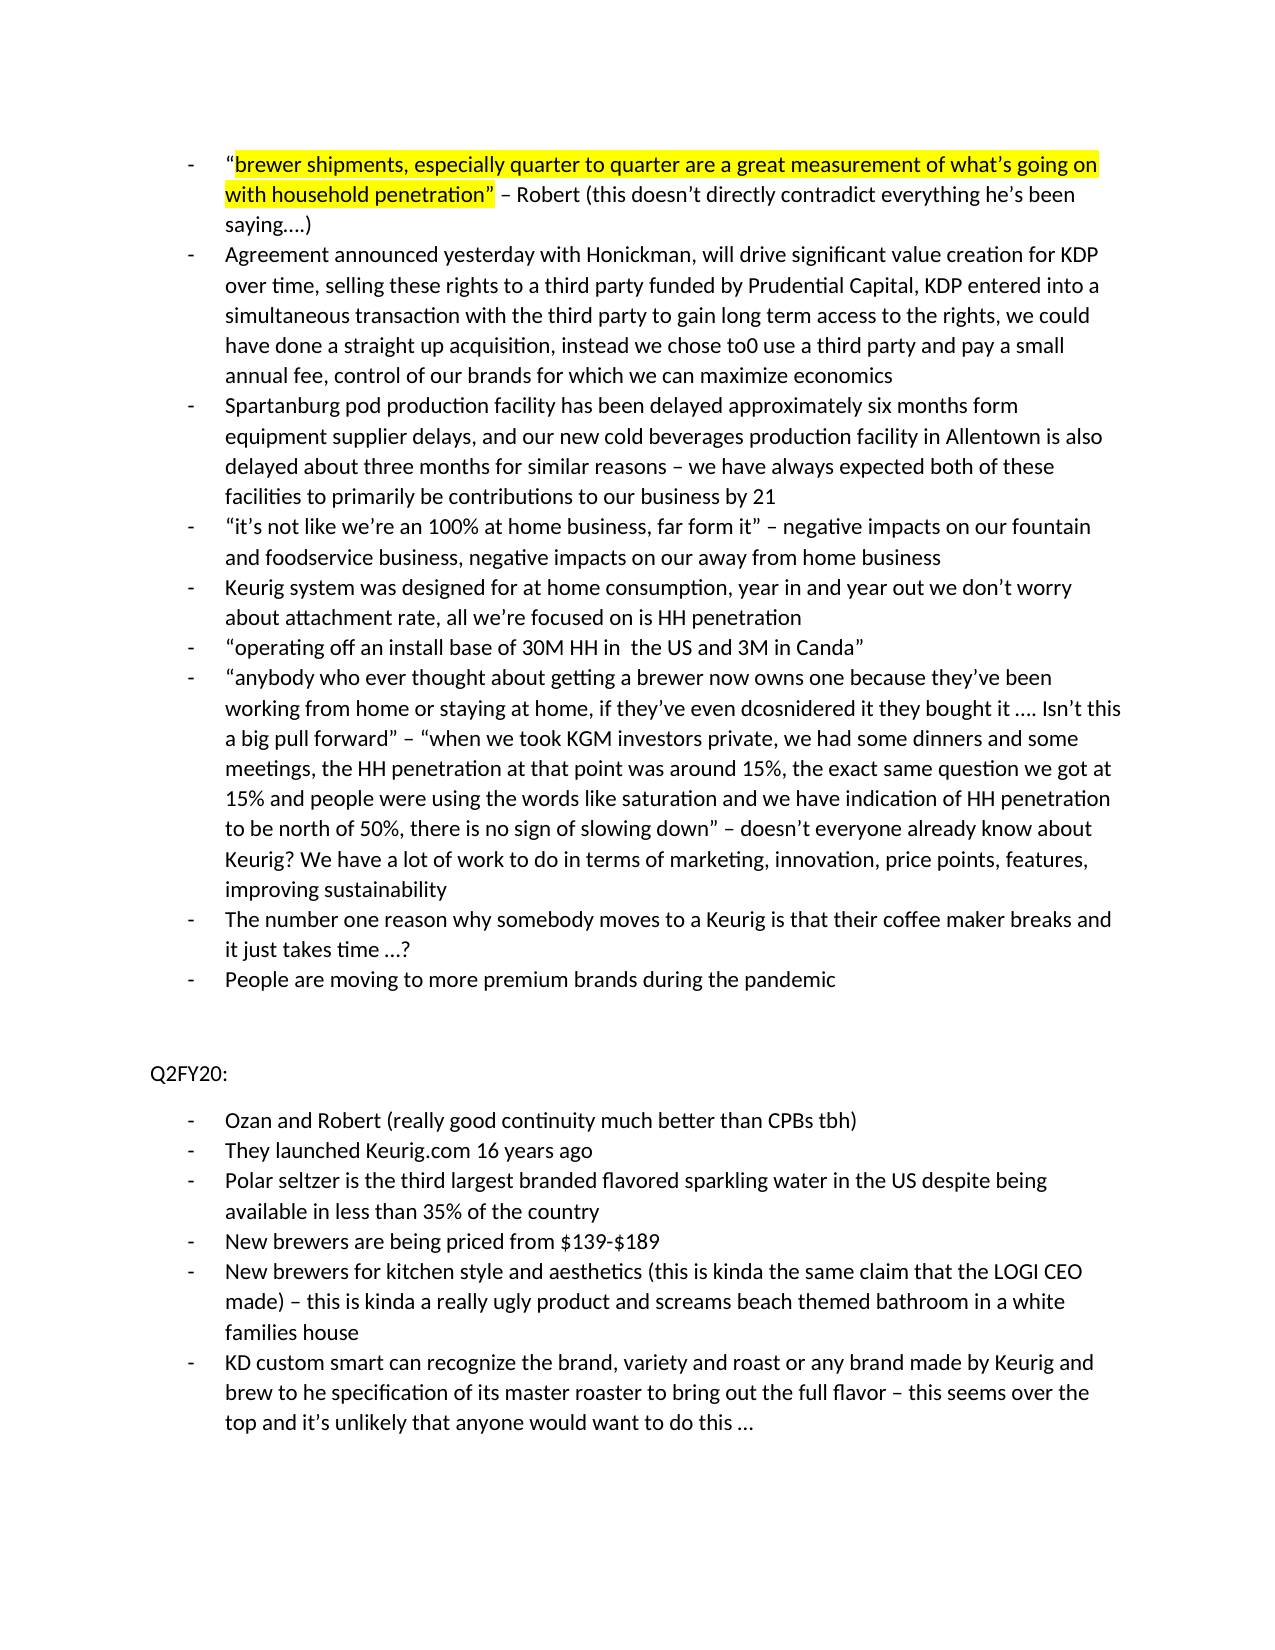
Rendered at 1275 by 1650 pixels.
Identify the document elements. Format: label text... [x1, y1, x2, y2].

list New brewers are being priced from $139-$189 [187, 1227, 1125, 1255]
list “operating off an install base of 30M HH in the US and 3M in Canda” [187, 633, 1125, 661]
list “brewer shipments, especially quarter to quarter are a great measurement of what’s going on with household penetration” – Robert (this doesn’t directly contradict everything he’s been saying….) [187, 150, 1125, 238]
list Agreement announced yesterday with Honickman, will drive significant value creation for KDP over time, selling these rights to a third party funded by Prudential Capital, KDP entered into a simultaneous transaction with the third party to gain long term access to the rights, we could have done a straight up acquisition, instead we chose to0 use a third party and pay a small annual fee, control of our brands for which we can maximize economics [187, 241, 1125, 389]
list People are moving to more premium brands during the pandemic [187, 966, 1125, 994]
text Q2FY20: [150, 1059, 1125, 1087]
list They launched Keurig.com 16 years ago [187, 1136, 1125, 1164]
list Keurig system was designed for at home consumption, year in and year out we don’t worry about attachment rate, all we’re focused on is HH penetration [187, 573, 1125, 631]
list The number one reason why somebody moves to a Keurig is that their coffee maker breaks and it just takes time …? [187, 905, 1125, 963]
list KD custom smart can recognize the brand, variety and roast or any brand made by Keurig and brew to he specification of its master roaster to bring out the full flavor – this seems over the top and it’s unlikely that anyone would want to do this … [187, 1348, 1125, 1436]
list Ozan and Robert (really good continuity much better than CPBs tbh) [187, 1106, 1125, 1134]
list Polar seltzer is the third largest branded flavored sparkling water in the US despite being available in less than 35% of the country [187, 1167, 1125, 1225]
list “it’s not like we’re an 100% at home business, far form it” – negative impacts on our fountain and foodservice business, negative impacts on our away from home business [187, 512, 1125, 571]
list New brewers for kitchen style and aesthetics (this is kinda the same claim that the LOGI CEO made) – this is kinda a really ugly product and screams beach themed bathroom in a white families house [187, 1257, 1125, 1346]
list “anybody who ever thought about getting a brewer now owns one because they’ve been working from home or staying at home, if they’ve even dcosnidered it they bought it …. Isn’t this a big pull forward” – “when we took KGM investors private, we had some dinners and some meetings, the HH penetration at that point was around 15%, the exact same question we got at 15% and people were using the words like saturation and we have indication of HH penetration to be north of 50%, there is no sign of slowing down” – doesn’t everyone already know about Keurig? We have a lot of work to do in terms of marketing, innovation, price points, features, improving sustainability [187, 663, 1125, 903]
list Spartanburg pod production facility has been delayed approximately six months form equipment supplier delays, and our new cold beverages production facility in Allentown is also delayed about three months for similar reasons – we have always expected both of these facilities to primarily be contributions to our business by 21 [187, 392, 1125, 510]
